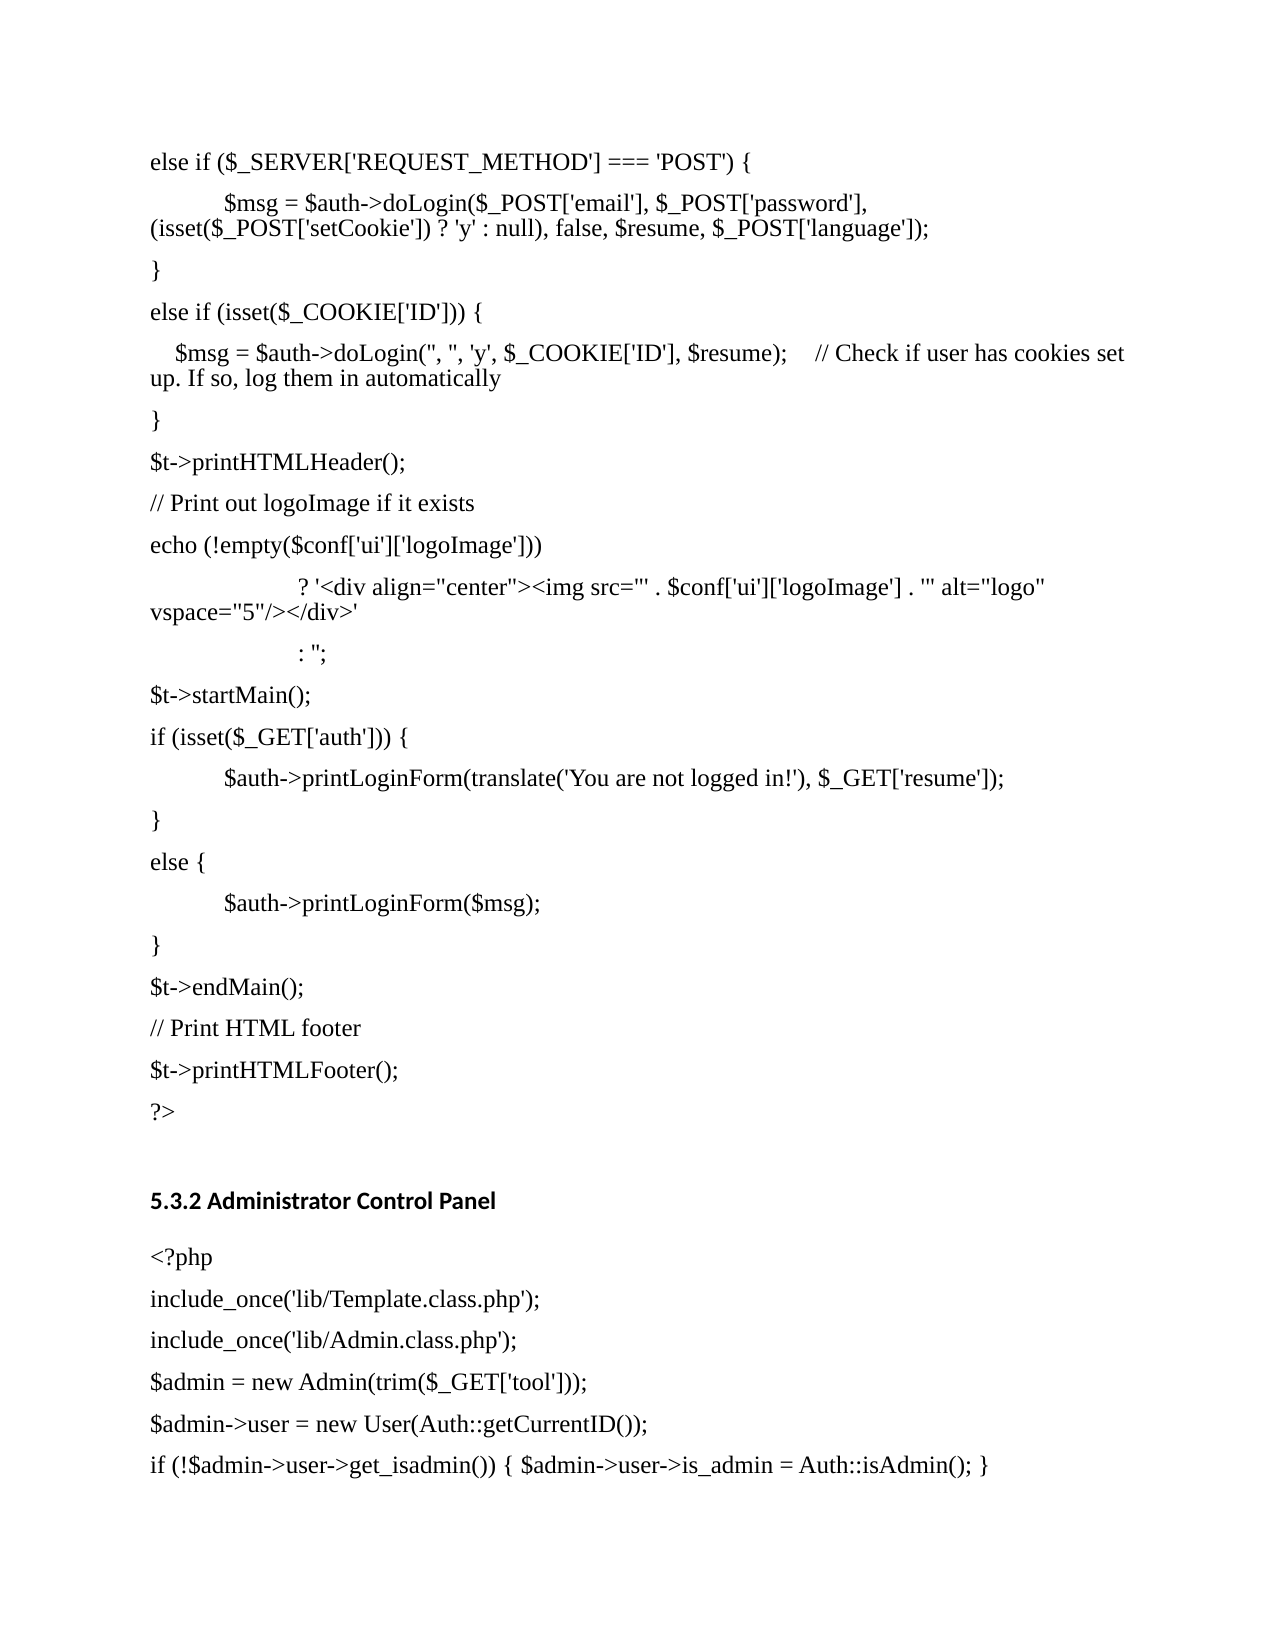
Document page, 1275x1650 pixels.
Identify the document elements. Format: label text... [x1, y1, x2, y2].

text $t->startMain(); [150, 683, 1125, 708]
text } [150, 408, 1125, 433]
text // Print out logoImage if it exists [150, 492, 1125, 517]
text <?php [150, 1246, 1125, 1271]
text $auth->printLoginForm(translate('You are not logged in!'), $_GET['resume']); [150, 767, 1125, 792]
text $t->endMain(); [150, 975, 1125, 1000]
text } [150, 933, 1125, 958]
text else if ($_SERVER['REQUEST_METHOD'] === 'POST') { [150, 150, 1125, 175]
text echo (!empty($conf['ui']['logoImage'])) [150, 533, 1125, 558]
text include_once('lib/Template.class.php'); [150, 1287, 1125, 1312]
text else { [150, 850, 1125, 875]
text else if (isset($_COOKIE['ID'])) { [150, 300, 1125, 325]
text $msg = $auth->doLogin($_POST['email'], $_POST['password'], (isset($_POST['setCookie']) ? 'y' : null), false, $resume, $_POST['language']); [150, 192, 1125, 242]
text // Print HTML footer [150, 1017, 1125, 1042]
text $t->printHTMLFooter(); [150, 1058, 1125, 1083]
text if (isset($_GET['auth'])) { [150, 725, 1125, 750]
text ?> [150, 1100, 1125, 1125]
text ? '<div align="center"><img src="' . $conf['ui']['logoImage'] . '" alt="logo" vspace="5"/></div>' [150, 575, 1125, 625]
text $msg = $auth->doLogin('', '', 'y', $_COOKIE['ID'], $resume); // Check if user has cookies set up. If so, log them in automatically [150, 342, 1125, 392]
text $admin->user = new User(Auth::getCurrentID()); [150, 1412, 1125, 1437]
text : ''; [150, 642, 1125, 667]
text 5.3.2 Administrator Control Panel [150, 1187, 1125, 1214]
text include_once('lib/Admin.class.php'); [150, 1329, 1125, 1354]
text if (!$admin->user->get_isadmin()) { $admin->user->is_admin = Auth::isAdmin(); } [150, 1454, 1125, 1479]
text $t->printHTMLHeader(); [150, 450, 1125, 475]
text } [150, 258, 1125, 283]
text } [150, 808, 1125, 833]
text $auth->printLoginForm($msg); [150, 892, 1125, 917]
text $admin = new Admin(trim($_GET['tool'])); [150, 1371, 1125, 1396]
